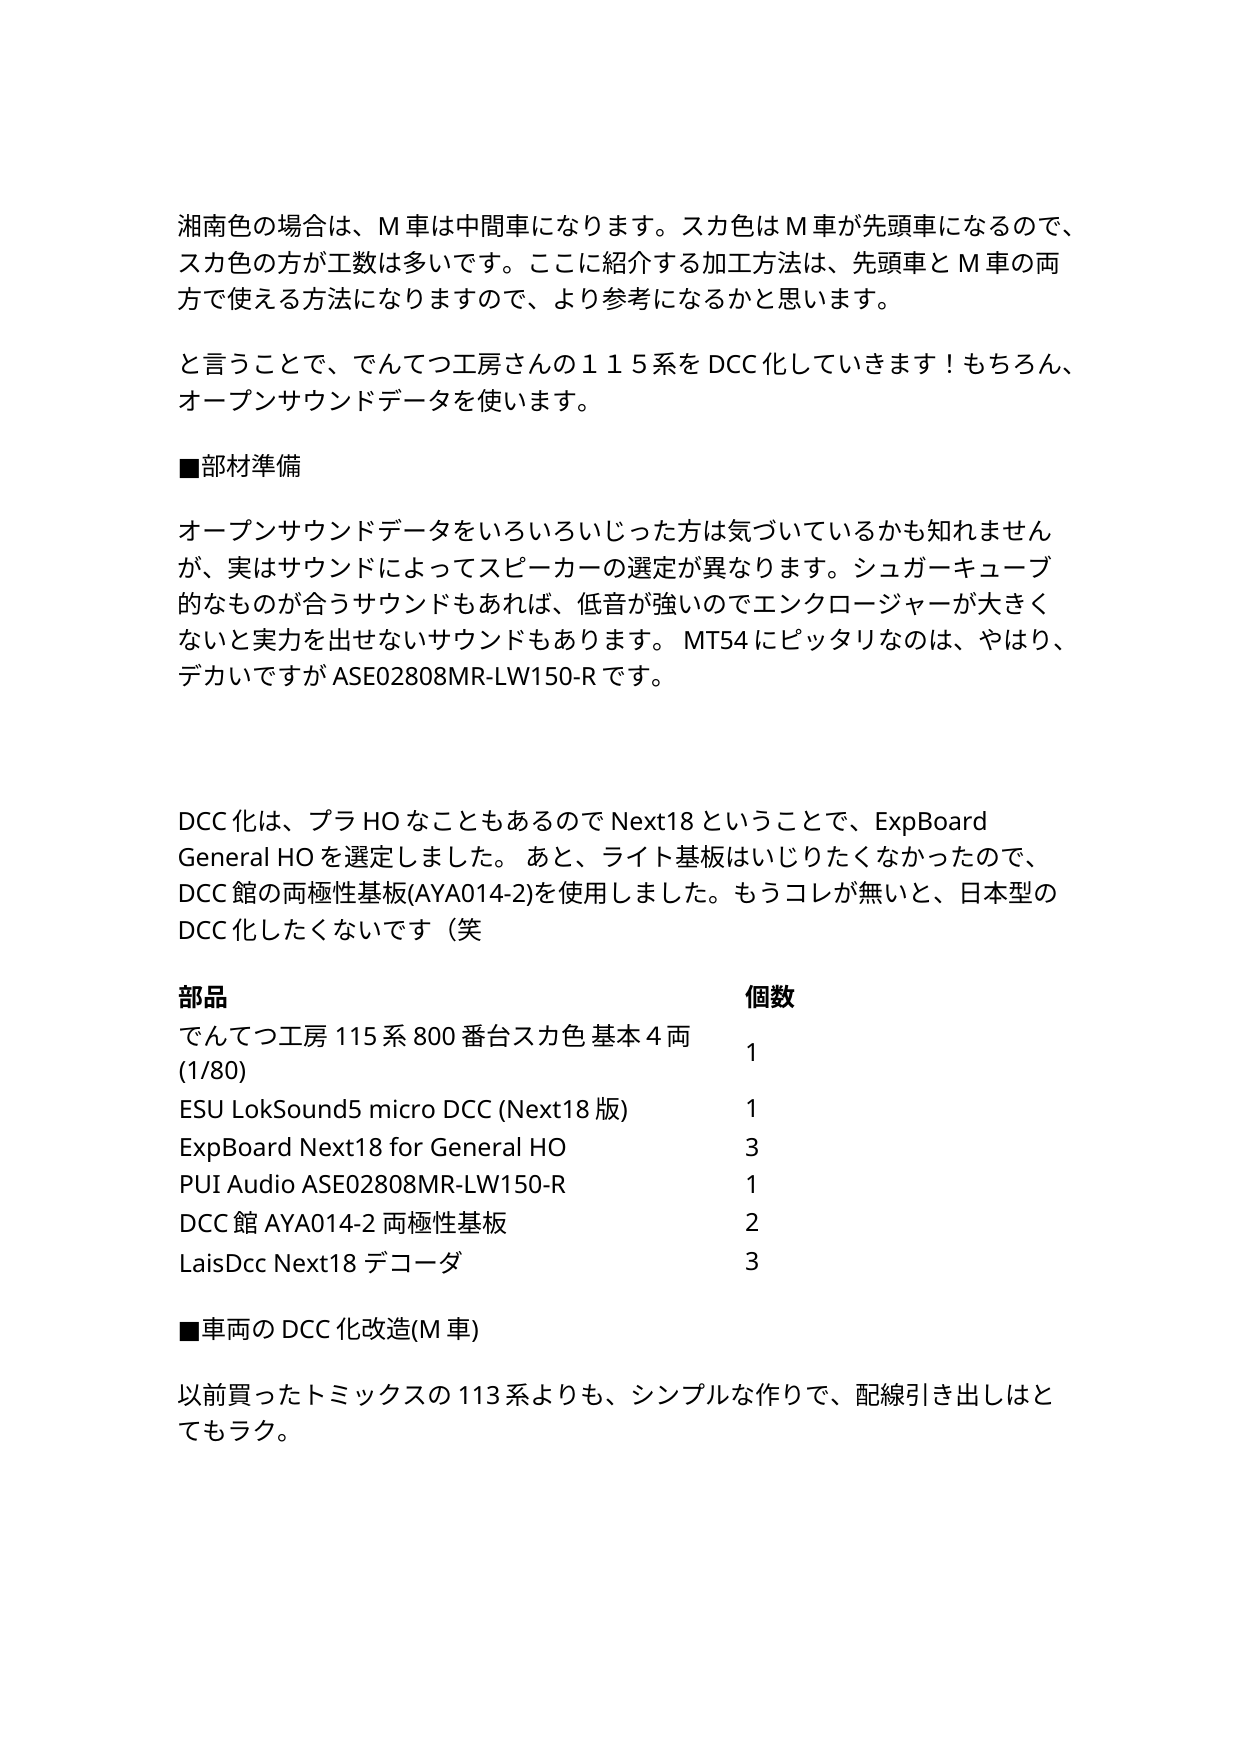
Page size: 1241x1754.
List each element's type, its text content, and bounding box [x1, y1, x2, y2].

text 湘南色の場合は、M車は中間車になります。スカ色はM車が先頭車になるので、スカ色の方が工数は多いです。ここに紹介する加工方法は、先頭車とM車の両方で使える方法になりますので、より参考になるかと思います。 [177, 207, 1063, 316]
table_cell 2 [744, 1202, 801, 1241]
table_cell 3 [744, 1128, 801, 1165]
table_cell 1 [744, 1165, 801, 1202]
table_header 部品 [177, 976, 743, 1015]
text 以前買ったトミックスの113系よりも、シンプルな作りで、配線引き出しはとてもラク。 [177, 1375, 1063, 1448]
text オープンサウンドデータをいろいろいじった方は気づいているかも知れませんが、実はサウンドによってスピーカーの選定が異なります。シュガーキューブ的なものが合うサウンドもあれば、低音が強いのでエンクロージャーが大きくないと実力を出せないサウンドもあります。 MT54にピッタリなのは、やはり、デカいですがASE02808MR-LW150-Rです。 [177, 512, 1063, 693]
table_header 個数 [744, 976, 801, 1015]
table_cell 1 [744, 1088, 801, 1128]
table_cell 1 [744, 1015, 801, 1088]
table_cell ESU LokSound5 micro DCC (Next18版) [177, 1088, 743, 1128]
text DCC化は、プラHOなこともあるのでNext18ということで、ExpBoard General HOを選定しました。 あと、ライト基板はいじりたくなかったので、DCC館の両極性基板(AYA014-2)を使用しました。もうコレが無いと、日本型のDCC化したくないです（笑 [177, 801, 1063, 946]
table_cell 3 [744, 1241, 801, 1281]
table_cell PUI Audio ASE02808MR-LW150-R [177, 1165, 743, 1202]
table_cell でんてつ工房 115系 800番台スカ色 基本４両(1/80) [177, 1015, 743, 1088]
text ■部材準備 [177, 446, 1063, 483]
table_cell ExpBoard Next18 for General HO [177, 1128, 743, 1165]
text と言うことで、でんてつ工房さんの１１５系をDCC化していきます！もちろん、オープンサウンドデータを使います。 [177, 345, 1063, 417]
table_cell LaisDcc Next18 デコーダ [177, 1241, 743, 1281]
table_cell DCC館 AYA014-2 両極性基板 [177, 1202, 743, 1241]
text ■車両のDCC化改造(M車) [177, 1310, 1063, 1346]
